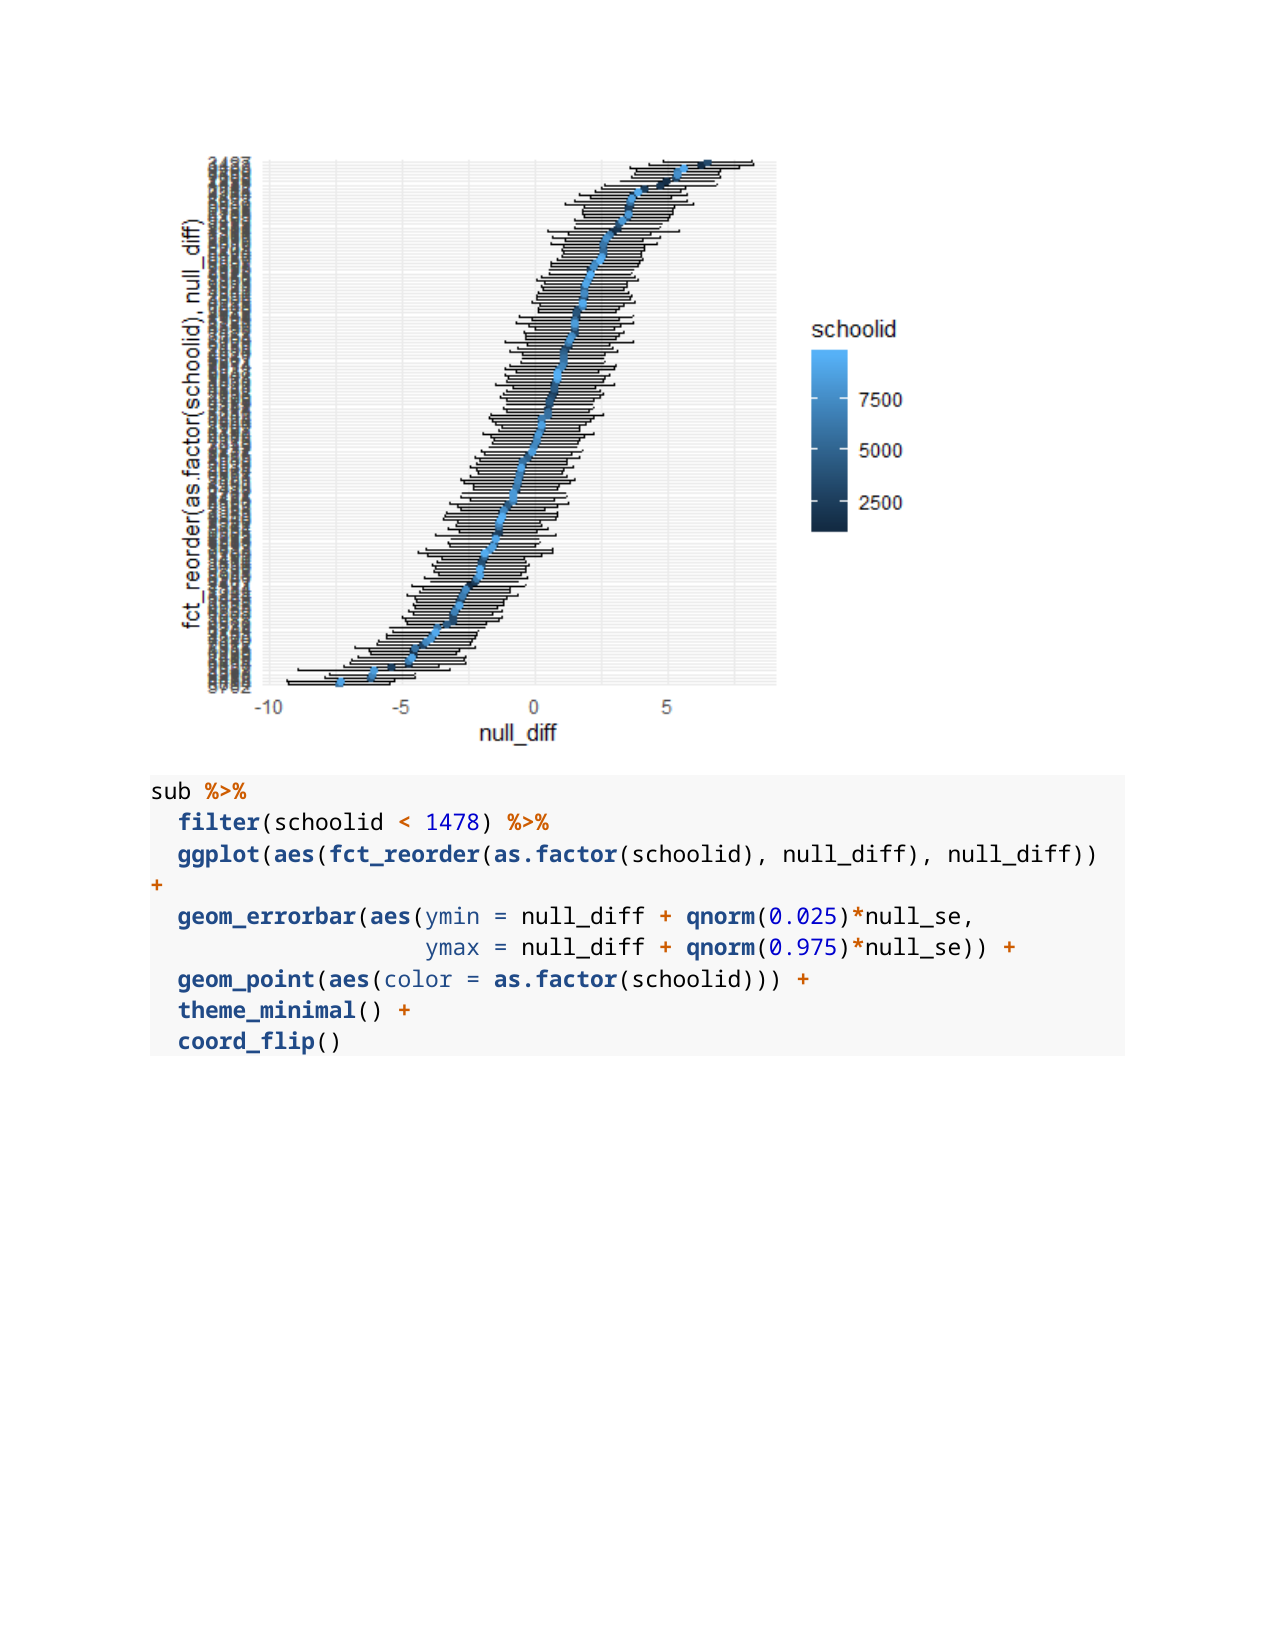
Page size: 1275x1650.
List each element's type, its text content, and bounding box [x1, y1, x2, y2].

picture [168, 150, 927, 757]
text sub %>% filter(schoolid < 1478) %>% ggplot(aes(fct_reorder(as.factor(schoolid), null_diff), null_diff)) + geom_errorbar(aes(ymin = null_diff + qnorm(0.025)*null_se, ymax = null_diff + qnorm(0.975)*null_se)) + geom_point(aes(color = as.factor(schoolid))) + theme_minimal() + coord_flip() [164, 775, 1125, 1056]
